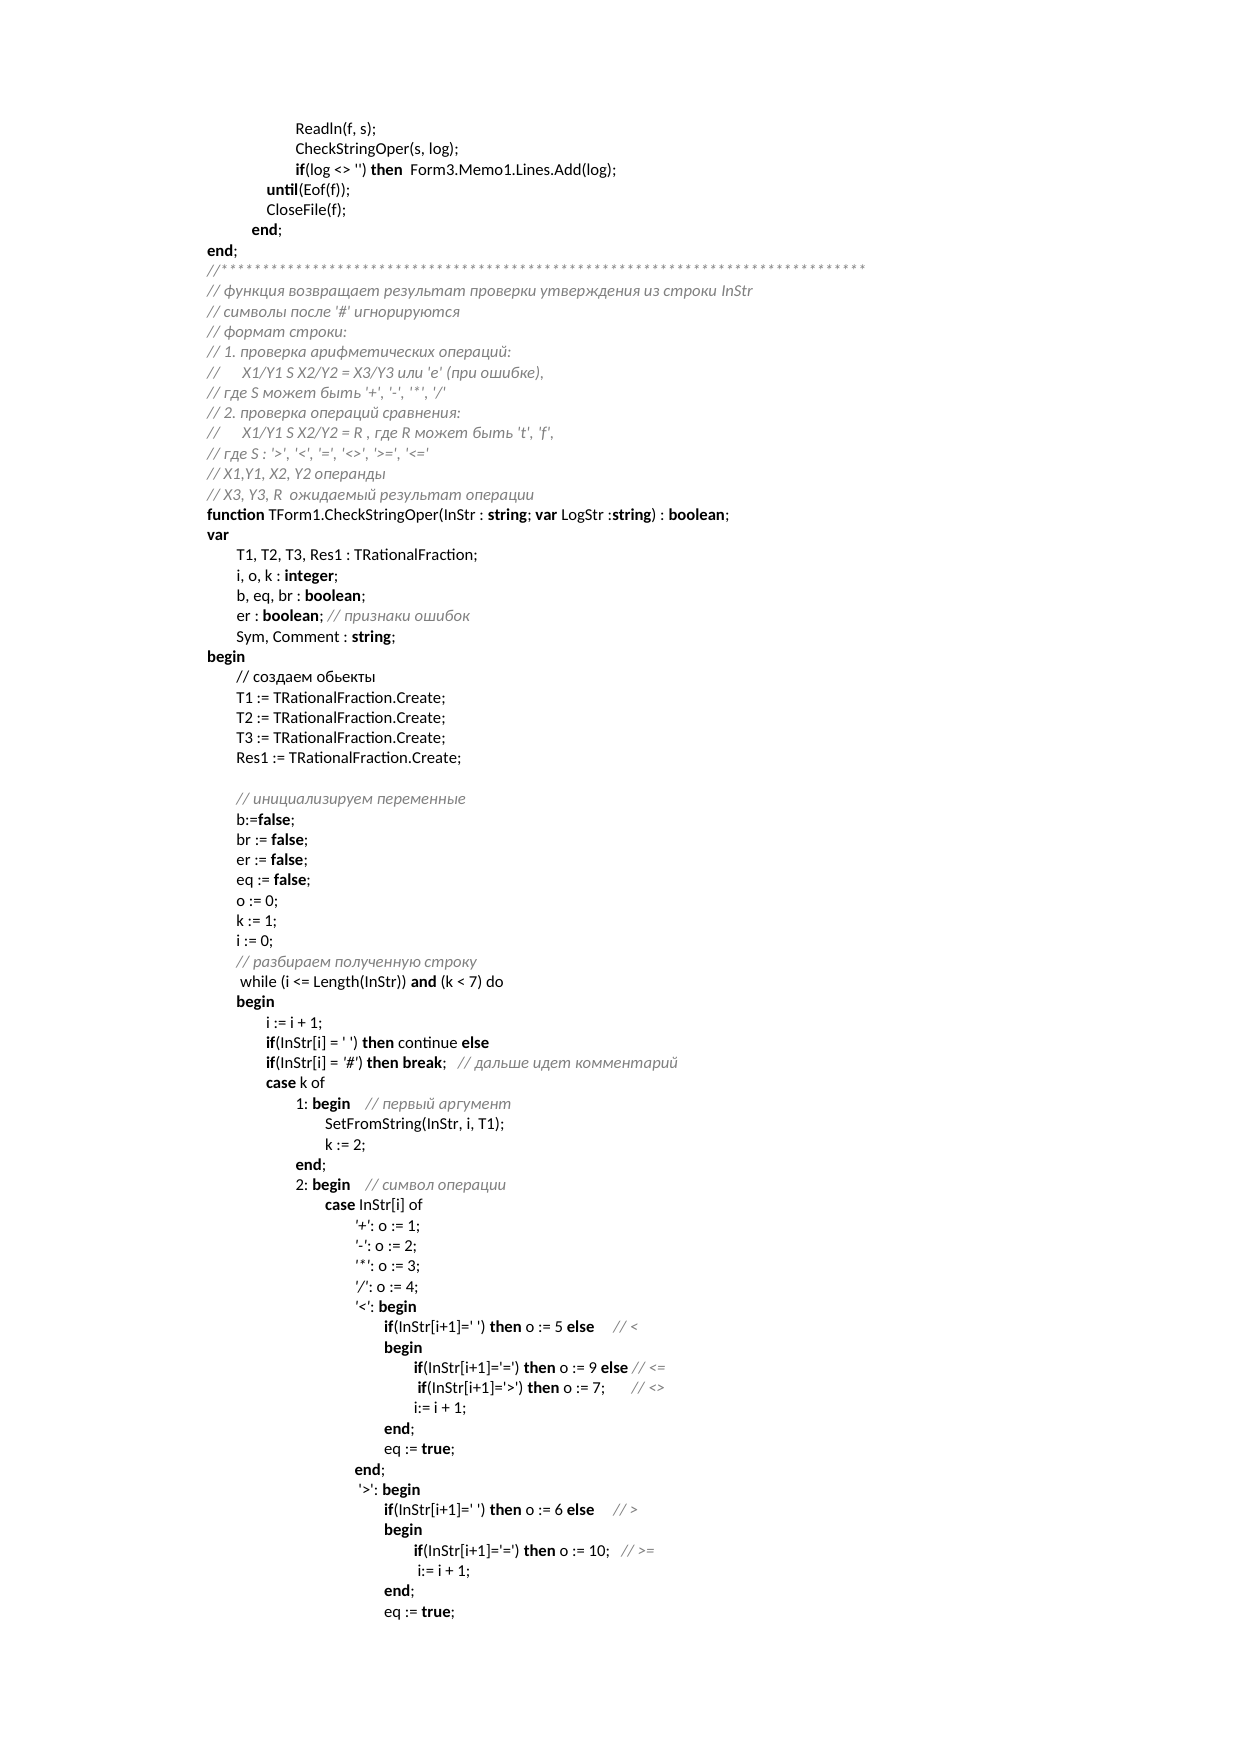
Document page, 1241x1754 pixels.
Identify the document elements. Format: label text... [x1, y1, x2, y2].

text if(log <> '') then Form3.Memo1.Lines.Add(log); [207, 159, 1152, 179]
text begin [236, 1520, 1152, 1540]
text T2 := TRationalFraction.Create; [177, 707, 1152, 727]
text '+': o := 1; [207, 1215, 1152, 1235]
text 2: begin // символ операции [177, 1174, 1152, 1195]
text CloseFile(f); [207, 199, 1152, 220]
text er := false; [177, 849, 1152, 870]
text if(InStr[i] = '#') then break; // дальше идет комментарий [177, 1052, 1152, 1073]
text eq := false; [177, 870, 1152, 890]
text eq := true; [236, 1438, 1152, 1459]
text '>': begin [236, 1479, 1152, 1499]
text er : boolean; // признаки ошибок [207, 606, 1152, 626]
text br := false; [177, 829, 1152, 849]
text i := i + 1; [177, 1012, 1152, 1032]
text i, o, k : integer; [207, 565, 1152, 585]
text var [177, 524, 1152, 545]
text // X3, Y3, R ожидаемый результат операции [177, 484, 1152, 504]
text '/': o := 4; [236, 1276, 1152, 1296]
text '-': o := 2; [207, 1235, 1152, 1256]
text if(InStr[i+1]=' ') then o := 5 else // < [236, 1317, 1152, 1337]
text end; [207, 220, 1152, 240]
text end; [177, 1154, 1152, 1174]
text // где S : '>', '<', '=', '<>', '>=', '<=' [177, 443, 1152, 463]
text Readln(f, s); [207, 118, 1152, 138]
text // X1/Y1 S X2/Y2 = X3/Y3 или 'e' (при ошибке), [177, 362, 1152, 382]
text until(Eof(f)); [207, 179, 1152, 199]
text T3 := TRationalFraction.Create; [177, 727, 1152, 748]
text // функция возвращает результат проверки утверждения из строки InStr [177, 281, 1152, 301]
text Sym, Comment : string; [177, 626, 1152, 646]
text if(InStr[i+1]=' ') then o := 6 else // > [236, 1499, 1152, 1520]
text begin [177, 992, 1152, 1012]
text // где S может быть '+', '-', '*', '/' [177, 382, 1152, 402]
text end; [177, 240, 1152, 260]
text // 1. проверка арифметических операций: [177, 342, 1152, 362]
text i:= i + 1; [236, 1398, 1152, 1418]
text if(InStr[i+1]='>') then o := 7; // <> [236, 1377, 1152, 1398]
text Res1 := TRationalFraction.Create; [177, 748, 1152, 768]
text // формат строки: [177, 321, 1152, 342]
text // символы после '#' игнорируются [177, 301, 1152, 321]
text k := 2; [177, 1134, 1152, 1154]
text if(InStr[i+1]='=') then o := 10; // >= [236, 1540, 1152, 1560]
text if(InStr[i+1]='=') then o := 9 else // <= [236, 1357, 1152, 1377]
text // разбираем полученную строку [177, 951, 1152, 971]
text begin [236, 1337, 1152, 1357]
text //****************************************************************************** [177, 260, 1152, 281]
text k := 1; [177, 910, 1152, 931]
text case InStr[i] of [177, 1195, 1152, 1215]
text T1, T2, T3, Res1 : TRationalFraction; [207, 545, 1152, 565]
text end; [236, 1581, 1152, 1601]
text 1: begin // первый аргумент [177, 1093, 1152, 1113]
text while (i <= Length(InStr)) and (k < 7) do [177, 971, 1152, 992]
text if(InStr[i] = ' ') then continue else [177, 1032, 1152, 1052]
text function TForm1.CheckStringOper(InStr : string; var LogStr :string) : boolean; [177, 504, 1152, 524]
text '<': begin [236, 1296, 1152, 1317]
text // инициализируем переменные [177, 788, 1152, 809]
text // X1,Y1, X2, Y2 операнды [177, 463, 1152, 484]
text case k of [177, 1073, 1152, 1093]
text // 2. проверка операций сравнения: [177, 402, 1152, 423]
text // создаем обьекты [177, 667, 1152, 687]
text '*': o := 3; [236, 1256, 1152, 1276]
text begin [177, 646, 1152, 667]
text i:= i + 1; [236, 1560, 1152, 1581]
text CheckStringOper(s, log); [207, 138, 1152, 159]
text end; [236, 1418, 1152, 1438]
text SetFromString(InStr, i, T1); [177, 1113, 1152, 1134]
text i := 0; [177, 931, 1152, 951]
text b, eq, br : boolean; [207, 585, 1152, 606]
text end; [236, 1459, 1152, 1479]
text // X1/Y1 S X2/Y2 = R , где R может быть 't', 'f', [177, 423, 1152, 443]
text eq := true; [236, 1601, 1152, 1621]
text T1 := TRationalFraction.Create; [177, 687, 1152, 707]
text b:=false; [177, 809, 1152, 829]
text o := 0; [177, 890, 1152, 910]
